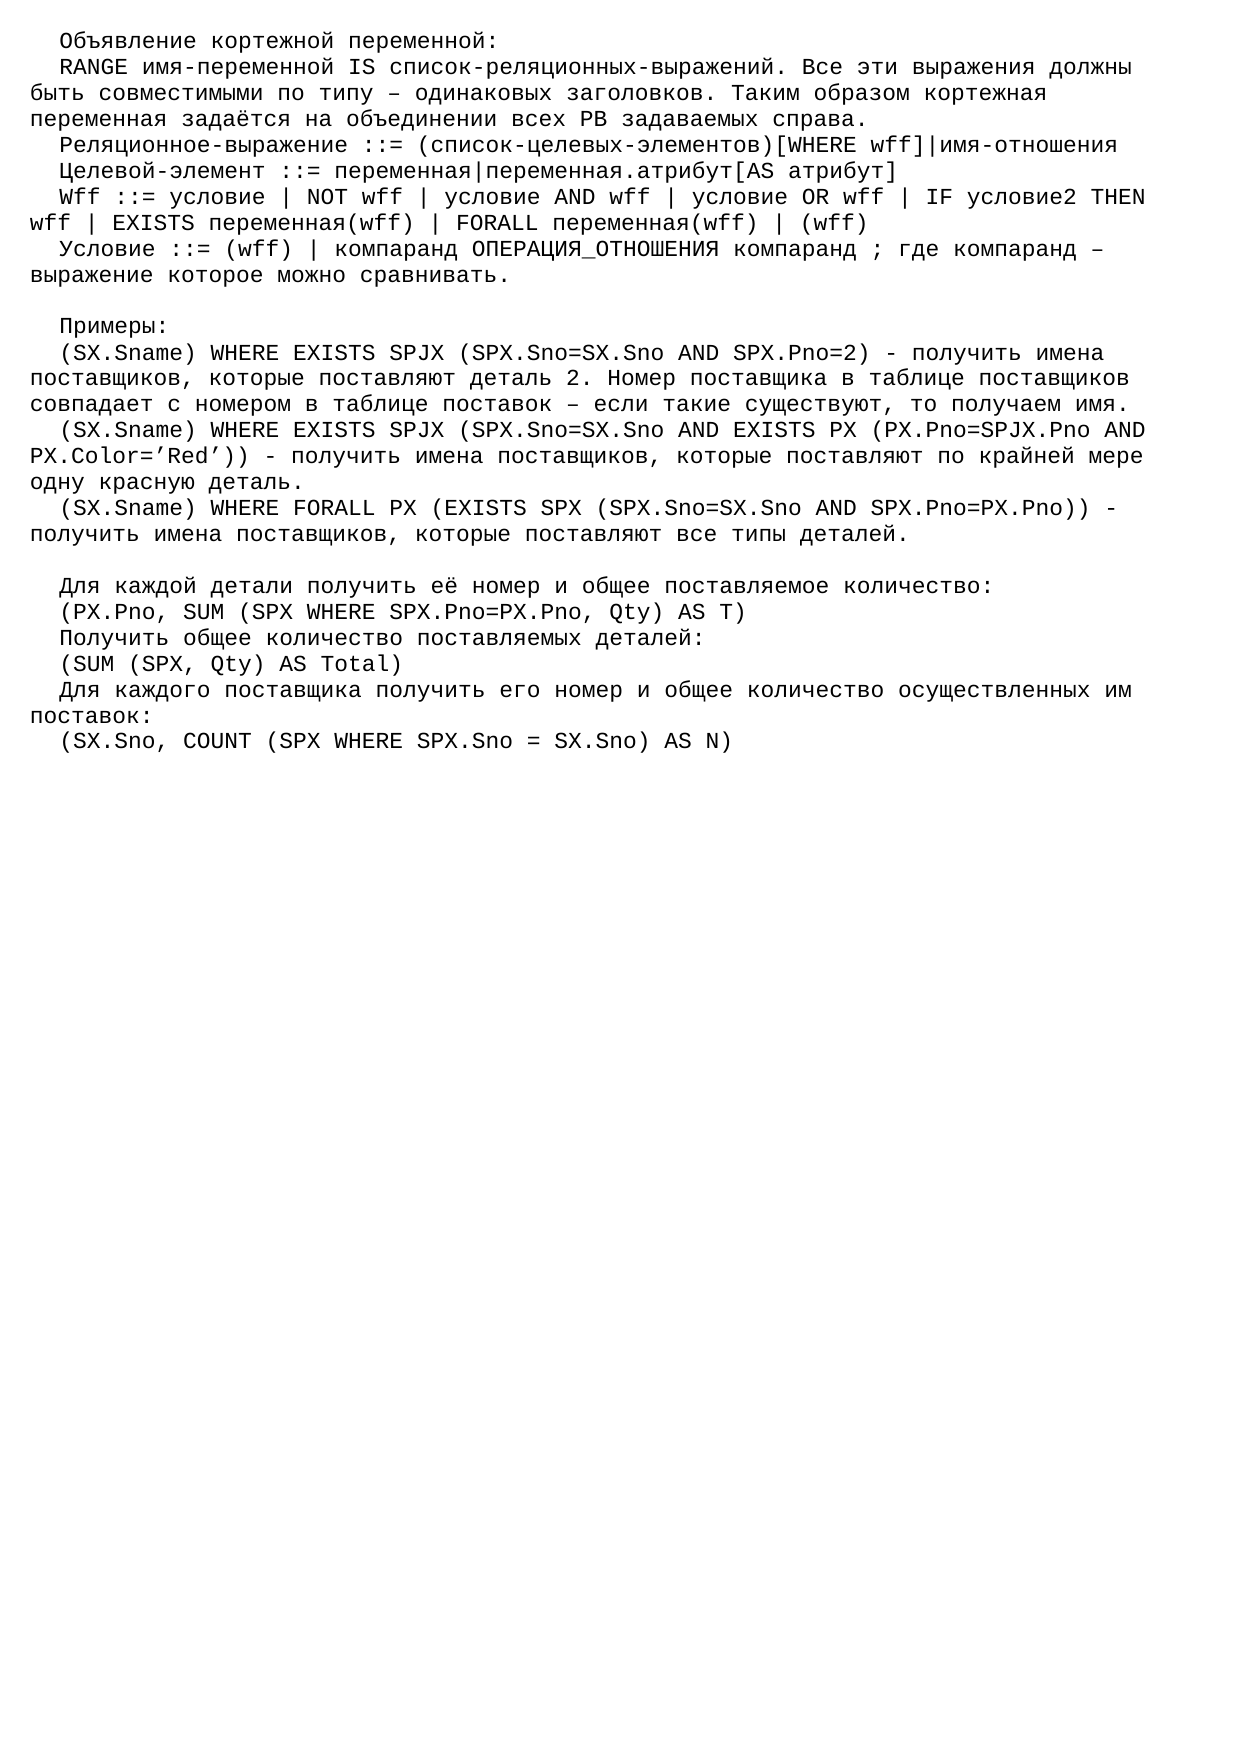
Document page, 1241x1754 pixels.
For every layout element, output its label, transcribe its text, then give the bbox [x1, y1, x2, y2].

text RANGE имя-переменной IS список-реляционных-выражений. Все эти выражения должны быть совместимыми по типу – одинаковых заголовков. Таким образом кортежная переменная задаётся на объединении всех РВ задаваемых справа. [29, 56, 1196, 133]
text (SX.Sno, COUNT (SPX WHERE SPX.Sno = SX.Sno) AS N) [29, 730, 1196, 756]
text Для каждой детали получить её номер и общее поставляемое количество: [29, 574, 1196, 600]
text Примеры: [29, 315, 1196, 341]
text (SX.Sname) WHERE EXISTS SPJX (SPX.Sno=SX.Sno AND SPX.Pno=2) - получить имена поставщиков, которые поставляют деталь 2. Номер поставщика в таблице поставщиков совпадает с номером в таблице поставок – если такие существуют, то получаем имя. [29, 341, 1196, 419]
text (SUM (SPX, Qty) AS Total) [29, 652, 1196, 678]
text Получить общее количество поставляемых деталей: [29, 626, 1196, 652]
text (SX.Sname) WHERE EXISTS SPJX (SPX.Sno=SX.Sno AND EXISTS PX (PX.Pno=SPJX.Pno AND PX.Color=’Red’)) - получить имена поставщиков, которые поставляют по крайней мере одну красную деталь. [29, 419, 1196, 496]
text Объявление кортежной переменной: [29, 29, 1196, 56]
text Для каждого поставщика получить его номер и общее количество осуществленных им поставок: [29, 678, 1196, 730]
text Условие ::= (wff) | компаранд ОПЕРАЦИЯ_ОТНОШЕНИЯ компаранд ; где компаранд – выражение которое можно сравнивать. [29, 237, 1196, 289]
text Wff ::= условие | NOT wff | условие AND wff | условие OR wff | IF условие2 THEN wff | EXISTS переменная(wff) | FORALL переменная(wff) | (wff) [29, 185, 1196, 237]
text Реляционное-выражение ::= (список-целевых-элементов)[WHERE wff]|имя-отношения [29, 133, 1196, 159]
text Целевой-элемент ::= переменная|переменная.атрибут[AS атрибут] [29, 159, 1196, 185]
text (SX.Sname) WHERE FORALL PX (EXISTS SPX (SPX.Sno=SX.Sno AND SPX.Pno=PX.Pno)) - получить имена поставщиков, которые поставляют все типы деталей. [29, 496, 1196, 548]
text (PX.Pno, SUM (SPX WHERE SPX.Pno=PX.Pno, Qty) AS T) [29, 600, 1196, 626]
